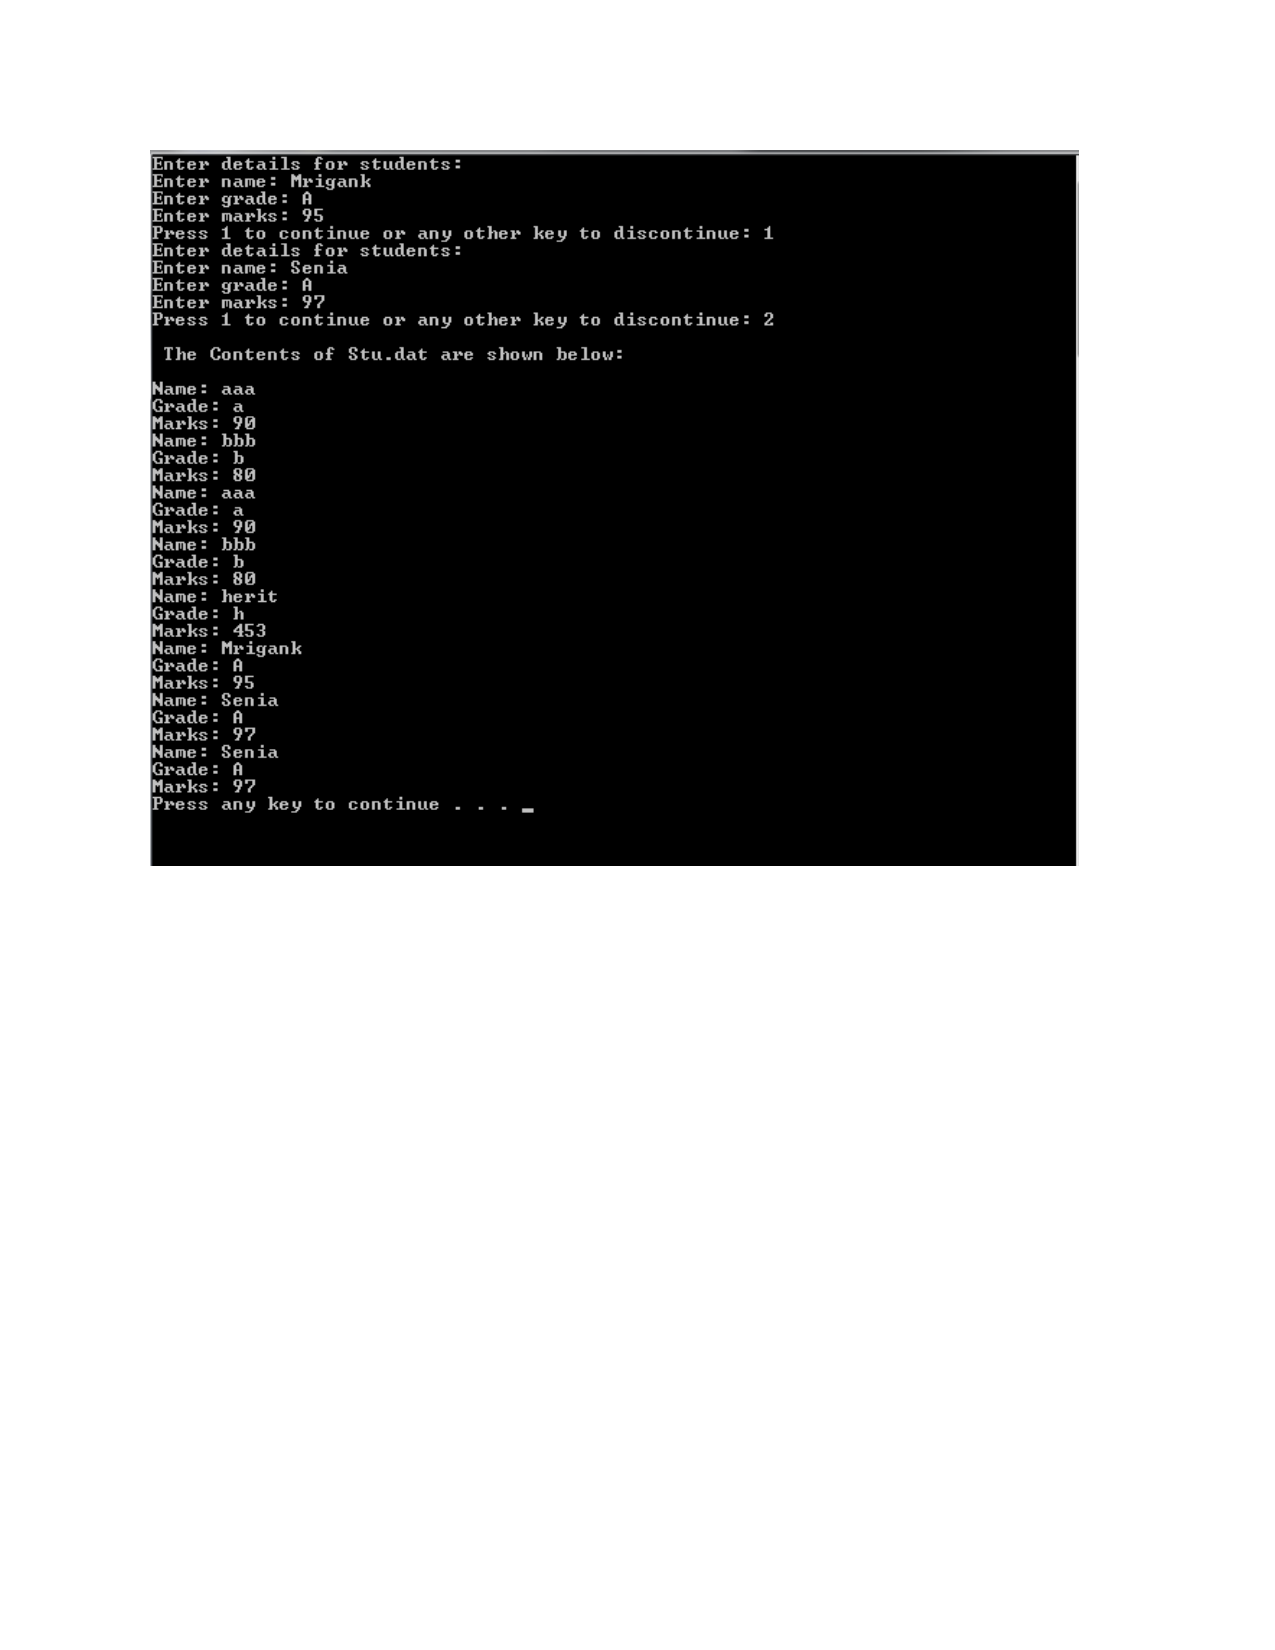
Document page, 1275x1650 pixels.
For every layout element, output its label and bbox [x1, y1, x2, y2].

picture [150, 150, 1079, 866]
